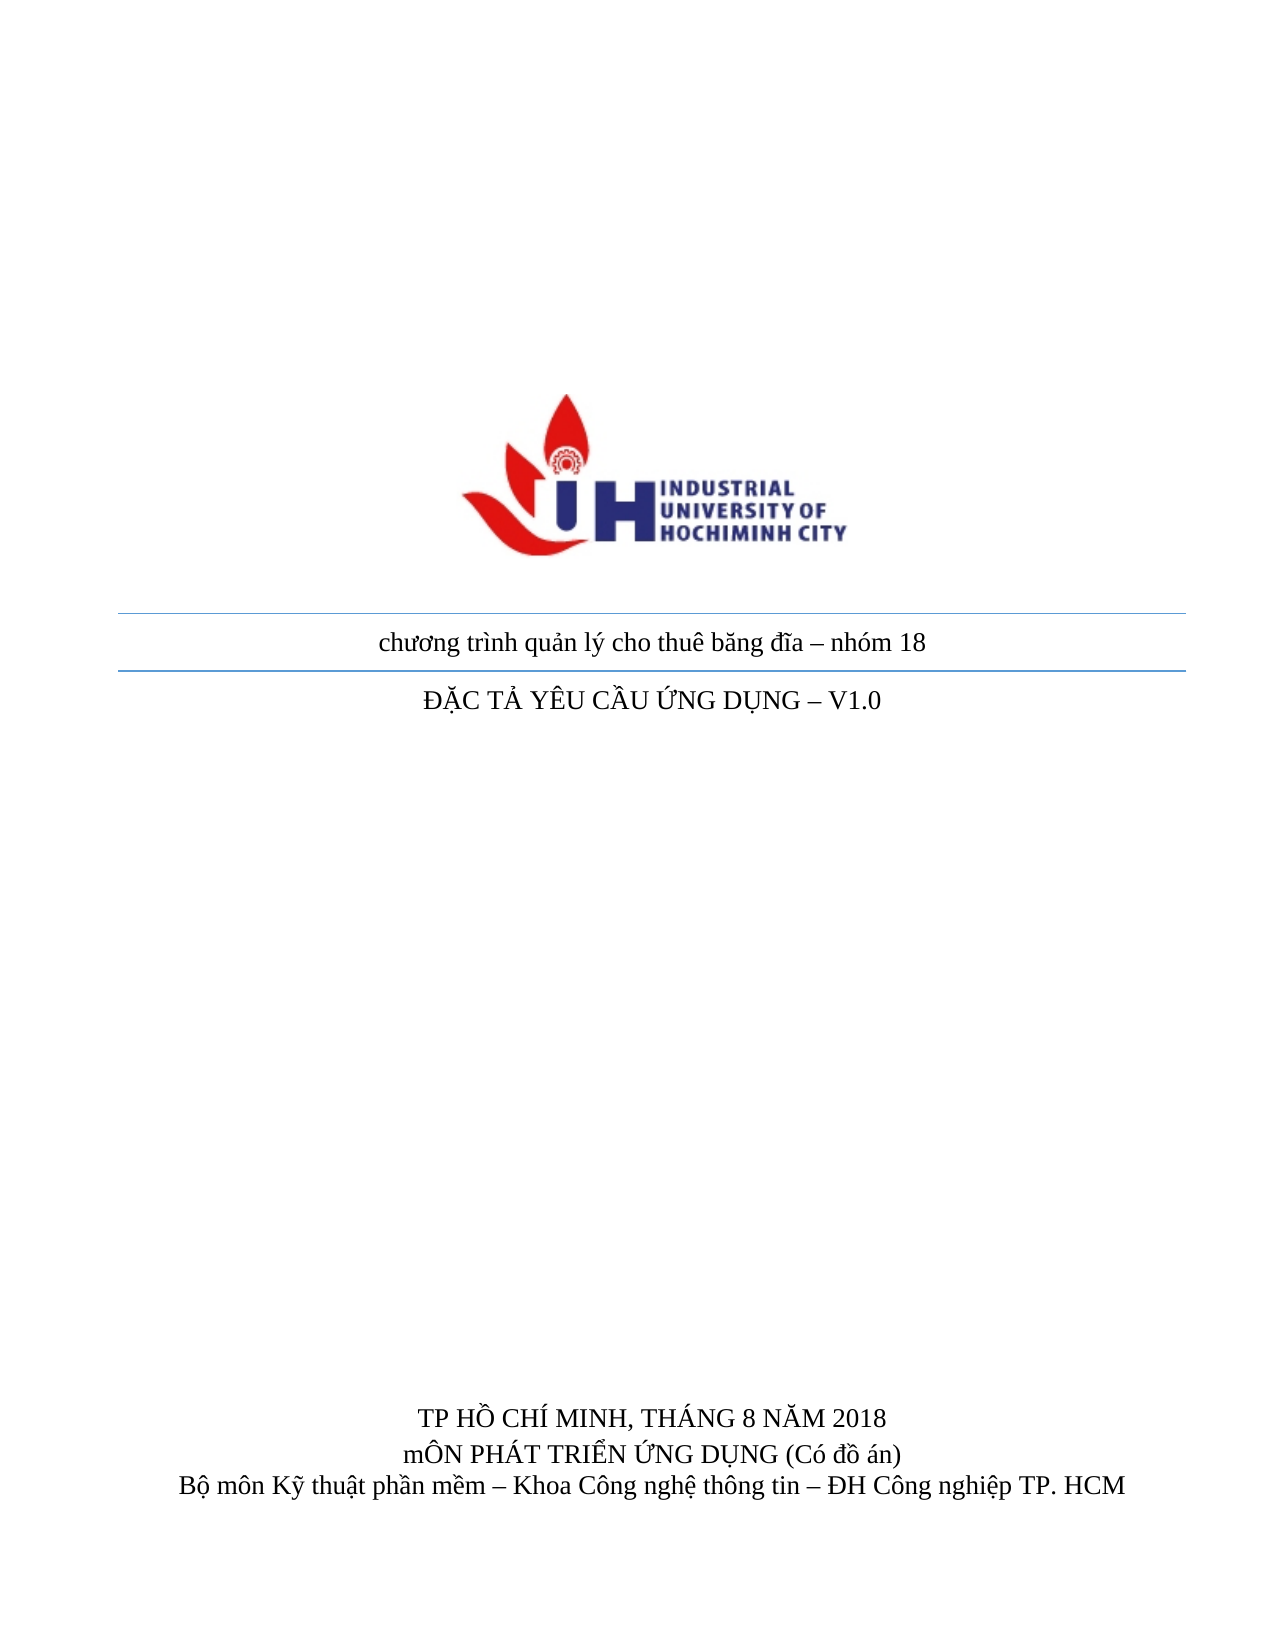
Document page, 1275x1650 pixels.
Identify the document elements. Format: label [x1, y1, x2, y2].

picture [456, 394, 849, 559]
